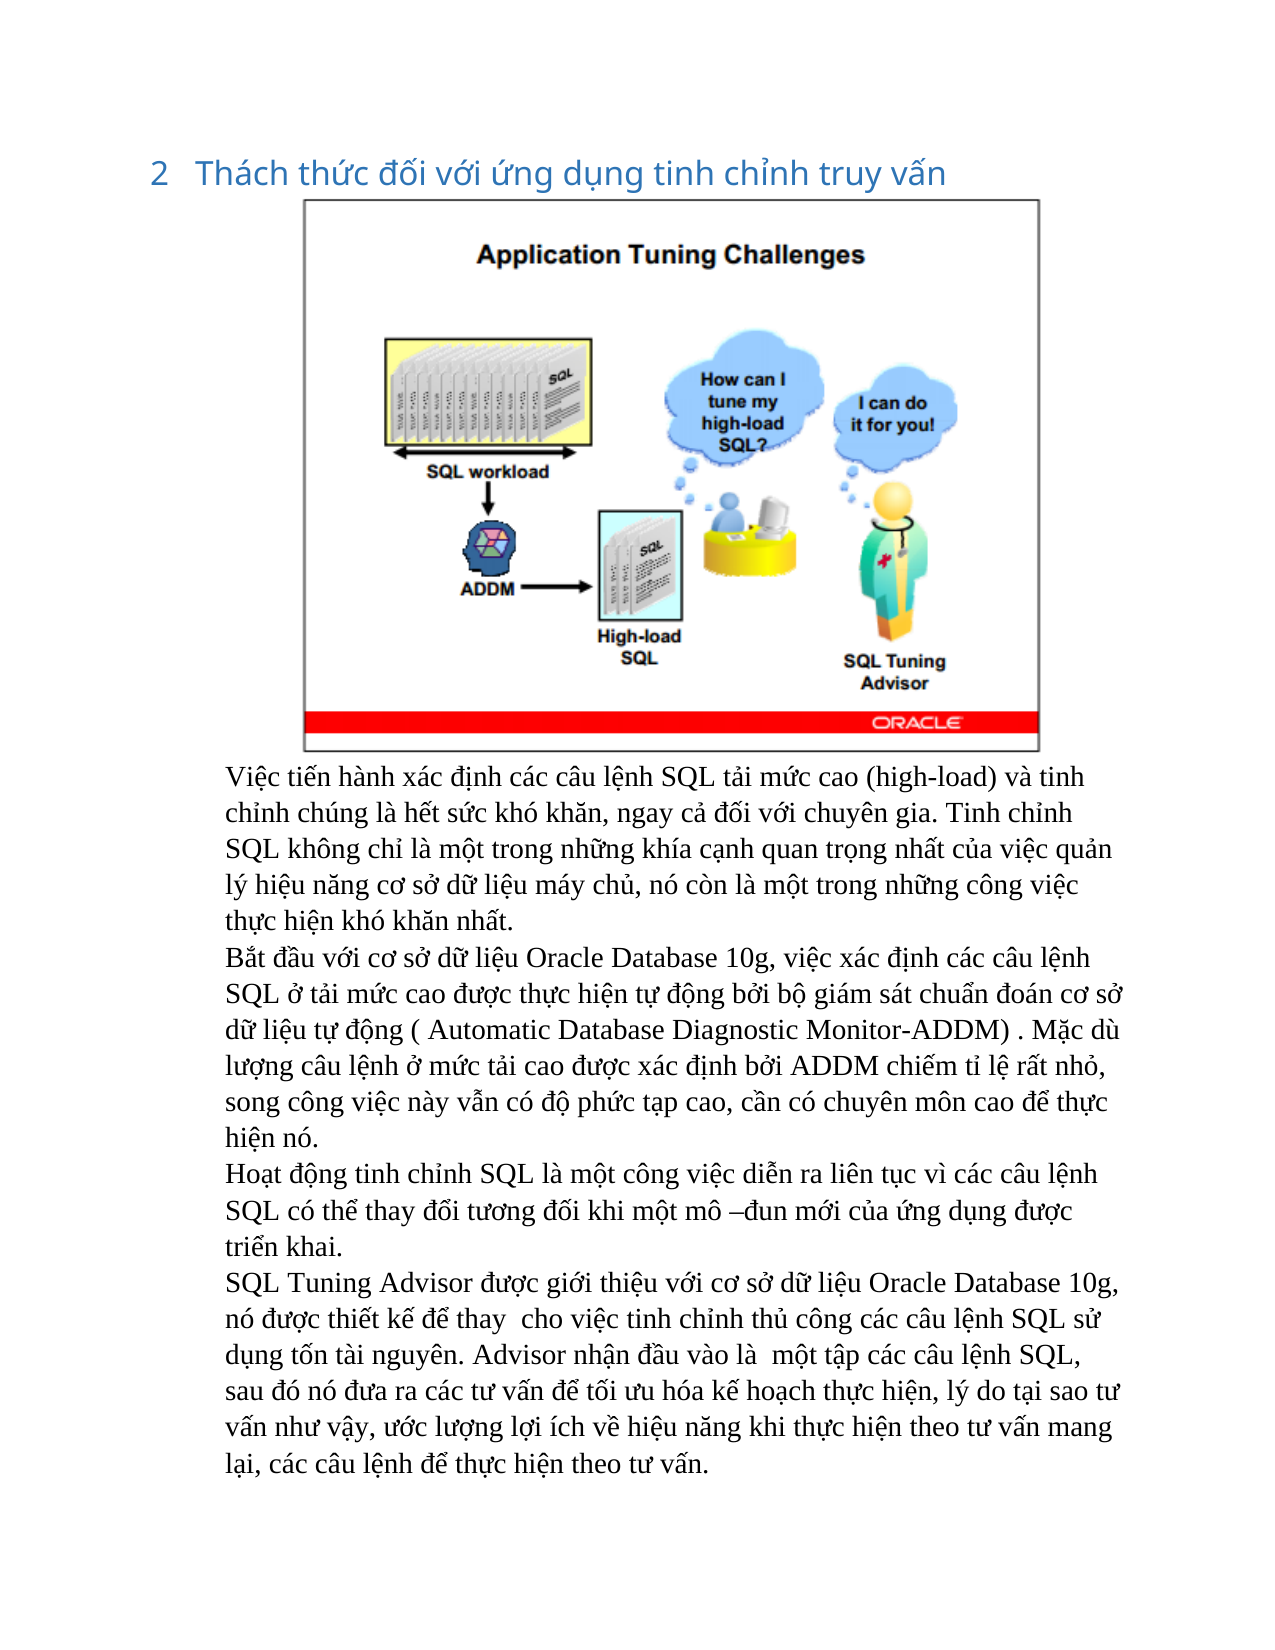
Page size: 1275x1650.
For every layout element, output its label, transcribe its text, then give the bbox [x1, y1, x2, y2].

list Bắt đầu với cơ sở dữ liệu Oracle Database 10g, việc xác định các câu lệnh SQL ở tải mức cao được thực hiện tự động bởi bộ giám sát chuẩn đoán cơ sở dữ liệu tự động ( Automatic Database Diagnostic Monitor-ADDM) . Mặc dù lượng câu lệnh ở mức tải cao được xác định bởi ADDM chiếm tỉ lệ rất nhỏ, song công việc này vẫn có độ phức tạp cao, cần có chuyên môn cao để thực hiện nó. [225, 940, 1125, 1154]
picture [300, 198, 1050, 757]
list Việc tiến hành xác định các câu lệnh SQL tải mức cao (high-load) và tinh chỉnh chúng là hết sức khó khăn, ngay cả đối với chuyên gia. Tinh chỉnh SQL không chỉ là một trong những khía cạnh quan trọng nhất của việc quản lý hiệu năng cơ sở dữ liệu máy chủ, nó còn là một trong những công việc thực hiện khó khăn nhất. [225, 759, 1125, 937]
list SQL Tuning Advisor được giới thiệu với cơ sở dữ liệu Oracle Database 10g, nó được thiết kế để thay cho việc tinh chỉnh thủ công các câu lệnh SQL sử dụng tốn tài nguyên. Advisor nhận đầu vào là một tập các câu lệnh SQL, sau đó nó đưa ra các tư vấn để tối ưu hóa kế hoạch thực hiện, lý do tại sao tư vấn như vậy, ước lượng lợi ích về hiệu năng khi thực hiện theo tư vấn mang lại, các câu lệnh để thực hiện theo tư vấn. [225, 1265, 1125, 1479]
list Hoạt động tinh chỉnh SQL là một công việc diễn ra liên tục vì các câu lệnh SQL có thể thay đổi tương đối khi một mô –đun mới của ứng dụng được triển khai. [225, 1157, 1125, 1262]
subtitle Thách thức đối với ứng dụng tinh chỉnh truy vấn [150, 150, 1125, 195]
